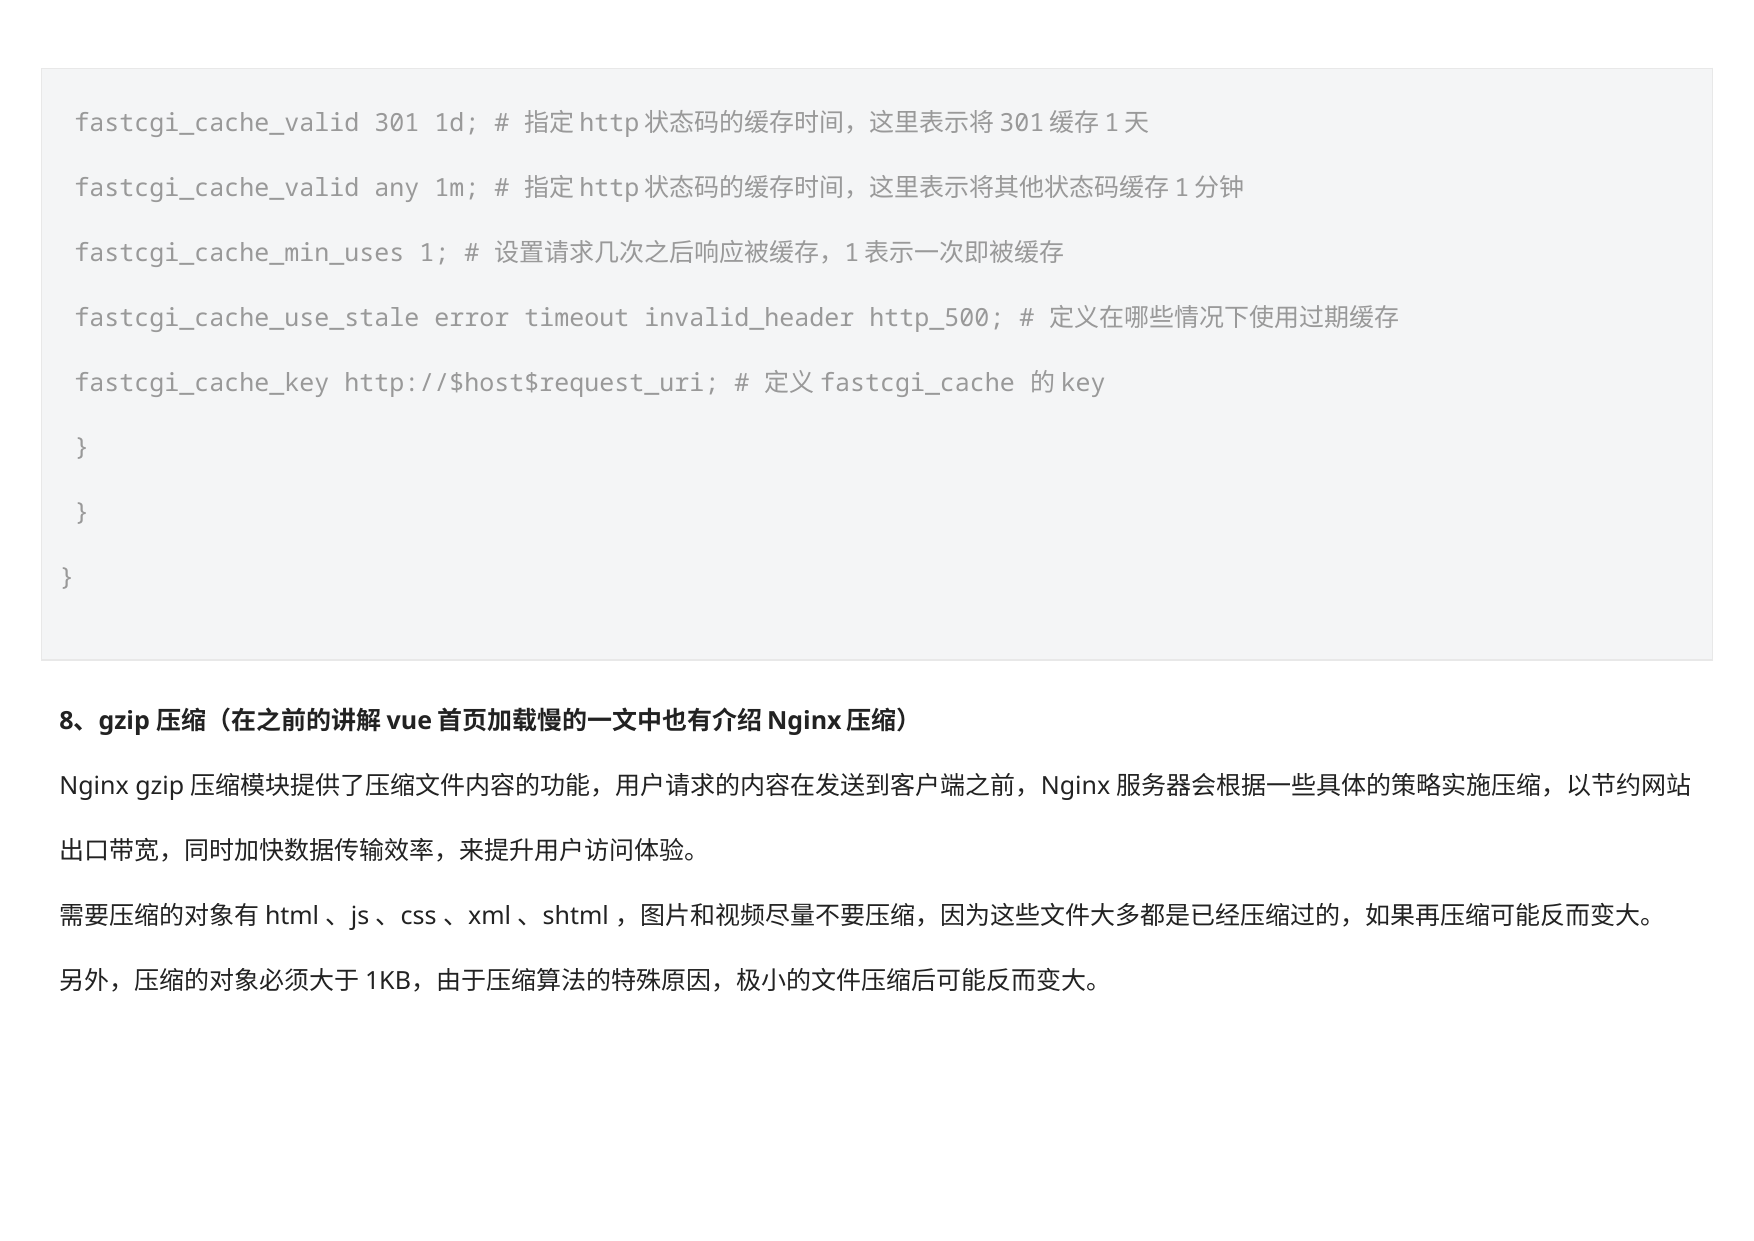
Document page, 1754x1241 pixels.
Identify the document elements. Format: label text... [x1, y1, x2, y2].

text Nginx gzip 压缩模块提供了压缩文件内容的功能，用户请求的内容在发送到客户端之前，Nginx 服务器会根据一些具体的策略实施压缩，以节约网站出口带宽，同时加快数据传输效率，来提升用户访问体验。 [59, 751, 1695, 881]
text 另外，压缩的对象必须大于 1KB，由于压缩算法的特殊原因，极小的文件压缩后可能反而变大。 [59, 946, 1695, 1011]
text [42, 69, 1712, 659]
text 需要压缩的对象有 html 、js 、css 、xml 、shtml ，图片和视频尽量不要压缩，因为这些文件大多都是已经压缩过的，如果再压缩可能反而变大。 [59, 881, 1695, 946]
text 8、gzip 压缩（在之前的讲解vue首页加载慢的一文中也有介绍Nginx压缩） [59, 686, 1695, 751]
